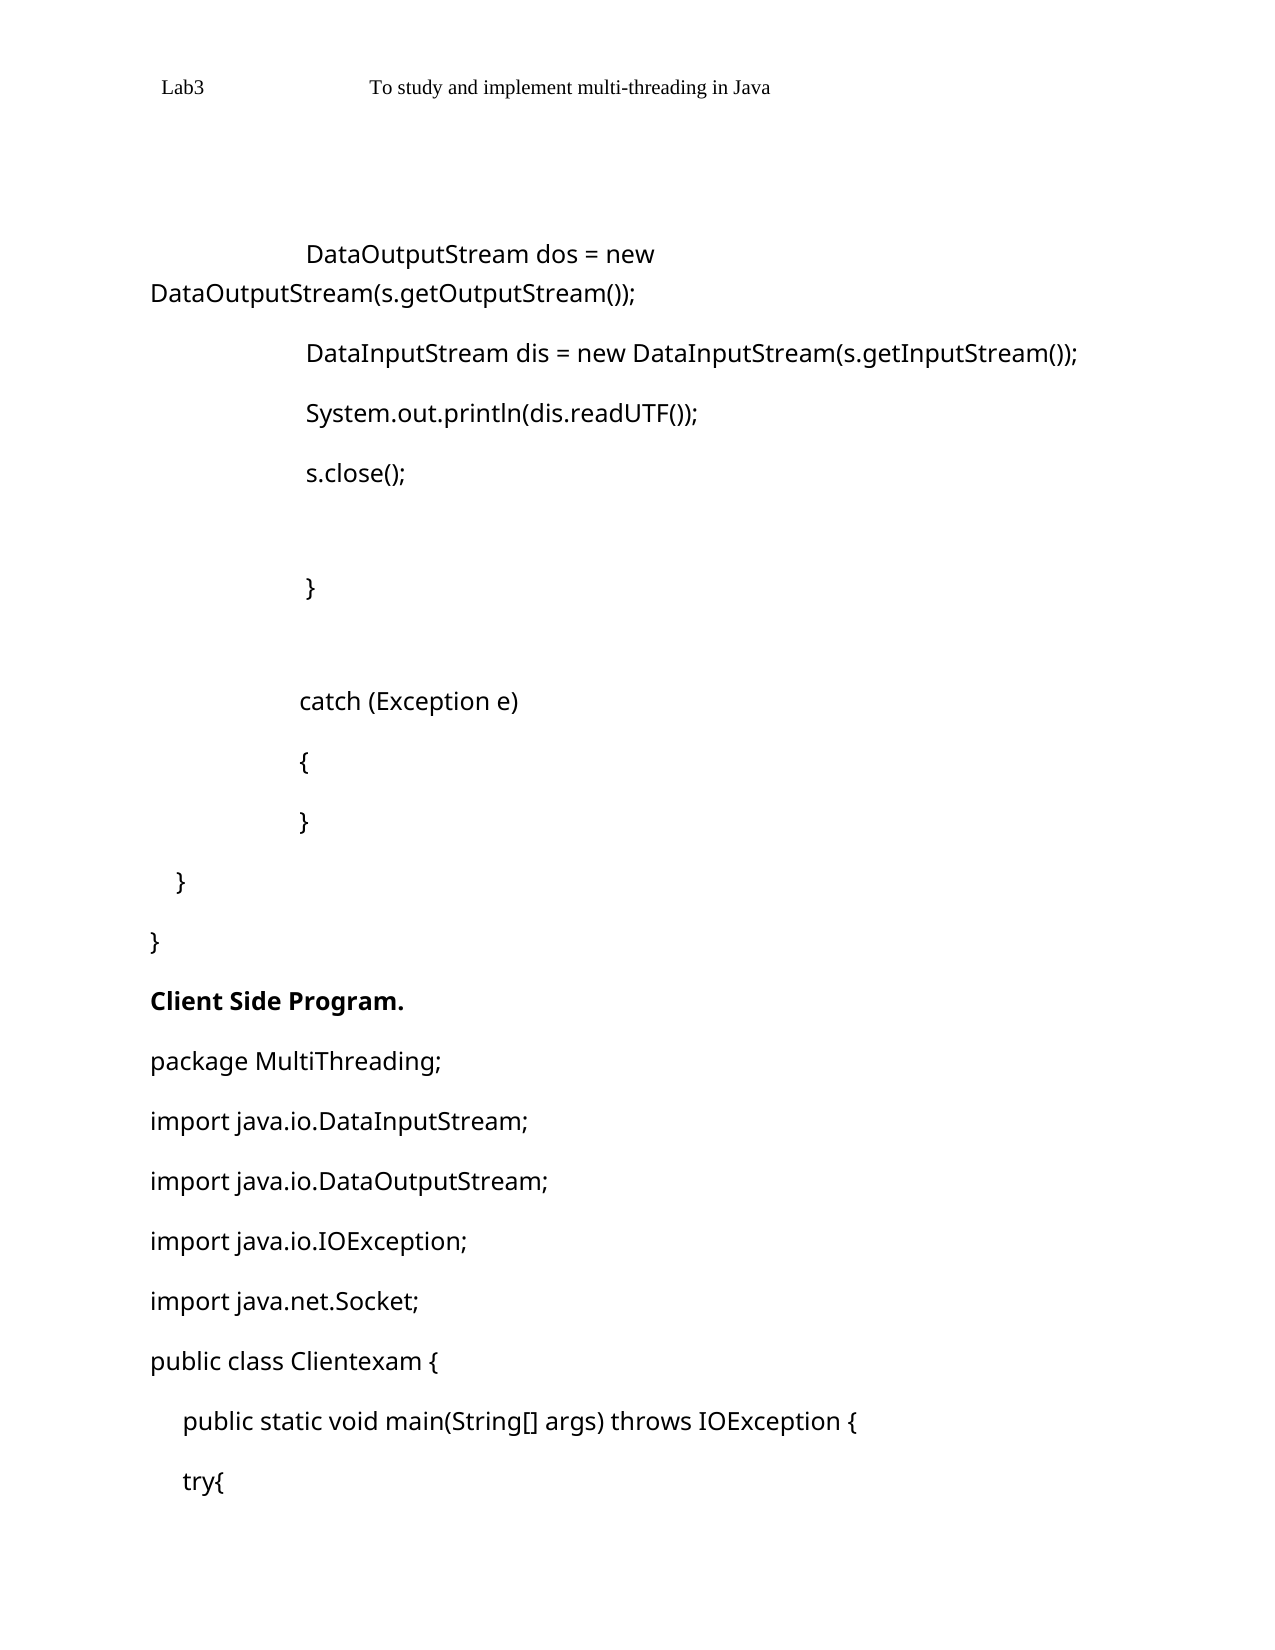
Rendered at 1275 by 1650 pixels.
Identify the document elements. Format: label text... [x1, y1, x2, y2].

text s.close(); [150, 456, 1125, 490]
text try{ [150, 1463, 1125, 1497]
text public class Clientexam { [150, 1343, 1125, 1377]
text { [150, 743, 1125, 777]
text System.out.println(dis.readUTF()); [150, 396, 1125, 430]
text catch (Exception e) [150, 683, 1125, 717]
text } [150, 569, 1125, 604]
text public static void main(String[] args) throws IOException { [150, 1403, 1125, 1437]
text } [150, 923, 1125, 957]
text } [150, 863, 1125, 897]
text import java.net.Socket; [150, 1283, 1125, 1317]
text } [150, 803, 1125, 837]
text package MultiThreading; [150, 1043, 1125, 1077]
text Client Side Program. [150, 983, 1125, 1017]
text import java.io.DataInputStream; [150, 1103, 1125, 1137]
text import java.io.IOException; [150, 1223, 1125, 1257]
text import java.io.DataOutputStream; [150, 1163, 1125, 1197]
text DataInputStream dis = new DataInputStream(s.getInputStream()); [150, 336, 1125, 370]
text DataOutputStream dos = new DataOutputStream(s.getOutputStream()); [150, 237, 1125, 310]
